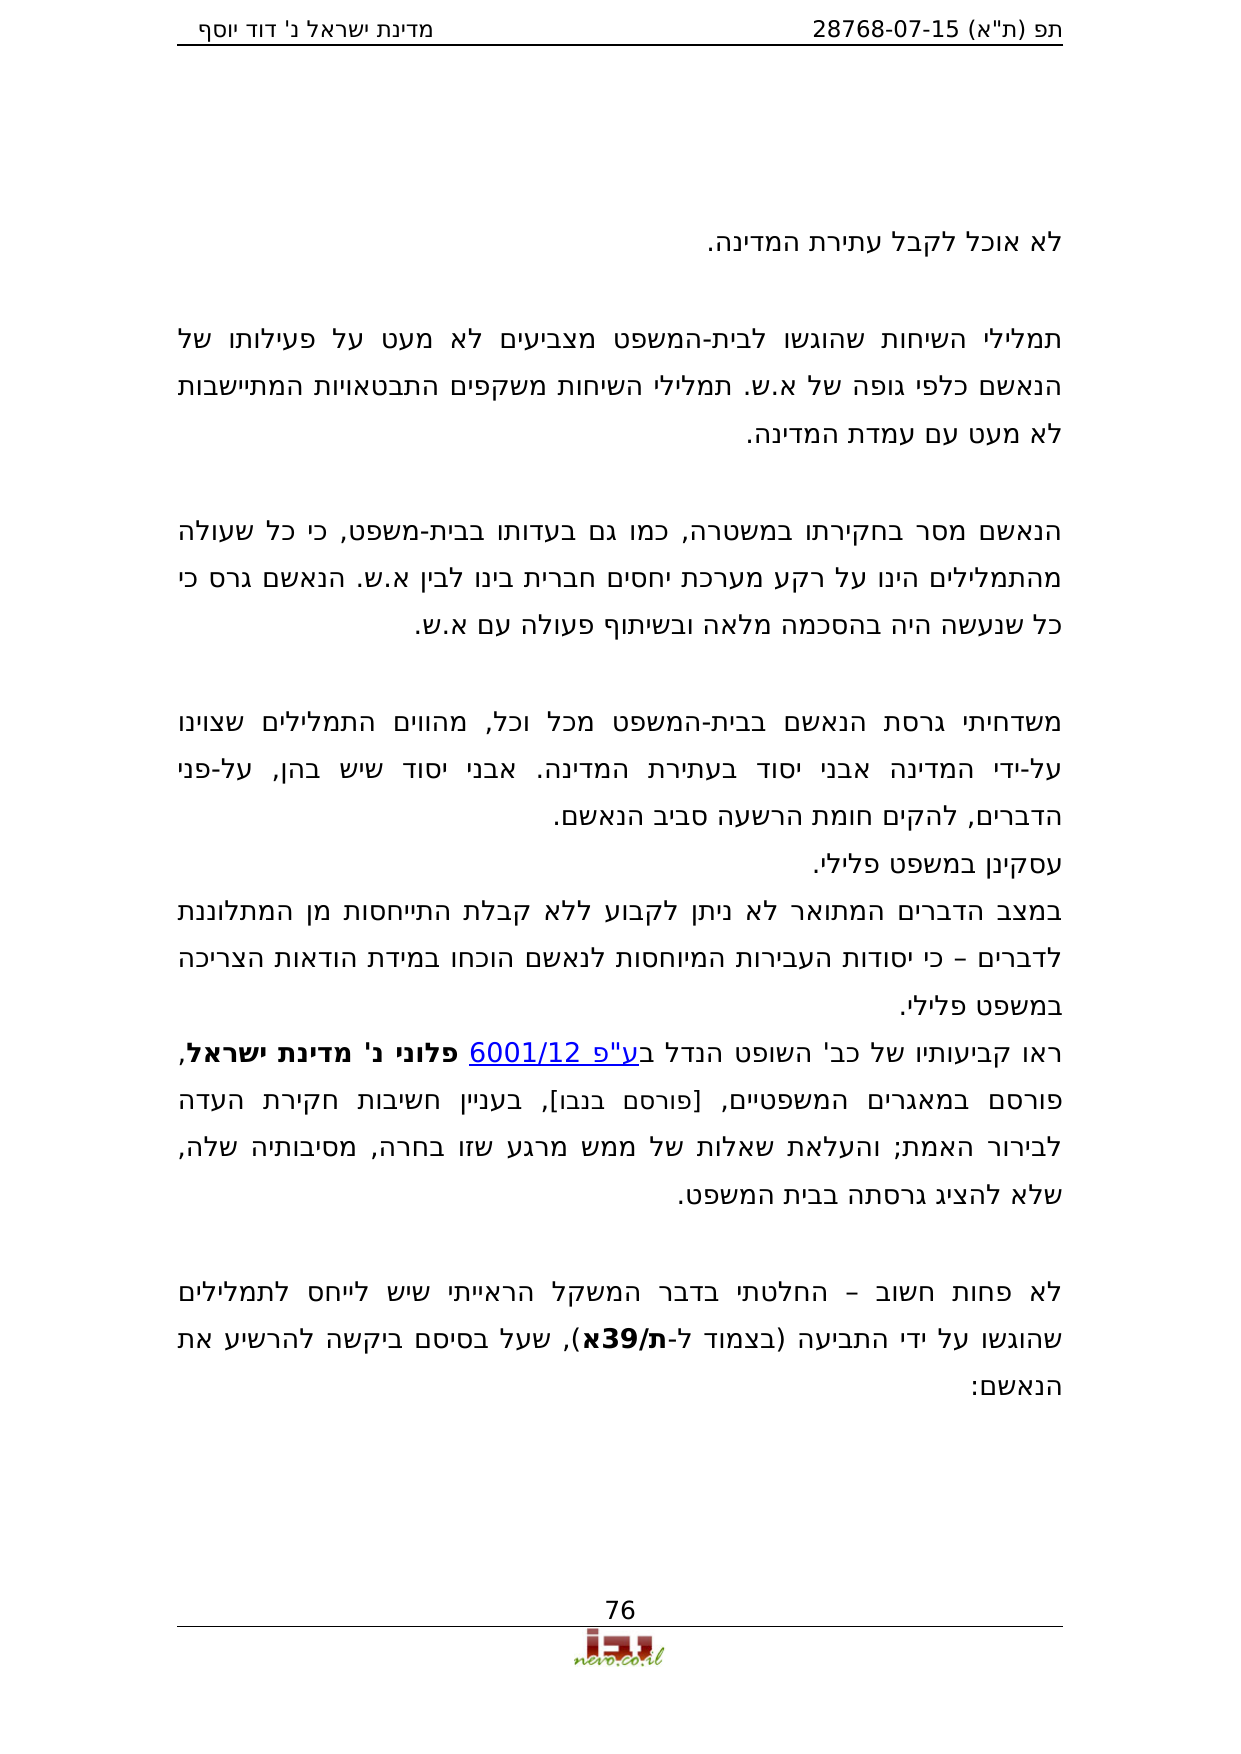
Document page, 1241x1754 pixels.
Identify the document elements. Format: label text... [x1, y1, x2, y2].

text לא אוכל לקבל עתירת המדינה. [177, 227, 1063, 258]
text ראו קביעותיו של כב' השופט הנדל בע"פ 6001/12 פלוני נ' מדינת ישראל, פורסם במאגרים המשפטיים, [פורסם בנבו], בעניין חשיבות חקירת העדה לבירור האמת; והעלאת שאלות של ממש מרגע שזו בחרה, מסיבותיה שלה, שלא להציג גרסתה בבית המשפט. [177, 1037, 1063, 1211]
text תמלילי השיחות שהוגשו לבית-המשפט מצביעים לא מעט על פעילותו של הנאשם כלפי גופה של א.ש. תמלילי השיחות משקפים התבטאויות המתיישבות לא מעט עם עמדת המדינה. [177, 323, 1063, 449]
text לא פחות חשוב – החלטתי בדבר המשקל הראייתי שיש לייחס לתמלילים שהוגשו על ידי התביעה (בצמוד ל-ת/39א), שעל בסיסם ביקשה להרשיע את הנאשם: [177, 1276, 1063, 1402]
text הנאשם מסר בחקירתו במשטרה, כמו גם בעדותו בבית-משפט, כי כל שעולה מהתמלילים הינו על רקע מערכת יחסים חברית בינו לבין א.ש. הנאשם גרס כי כל שנעשה היה בהסכמה מלאה ובשיתוף פעולה עם א.ש. [177, 515, 1063, 641]
picture [574, 1628, 666, 1667]
text עסקינן במשפט פלילי. [177, 848, 1063, 879]
text במצב הדברים המתואר לא ניתן לקבוע ללא קבלת התייחסות מן המתלוננת לדברים – כי יסודות העבירות המיוחסות לנאשם הוכחו במידת הודאות הצריכה במשפט פלילי. [177, 895, 1063, 1021]
text משדחיתי גרסת הנאשם בבית-המשפט מכל וכל, מהווים התמלילים שצוינו על-ידי המדינה אבני יסוד בעתירת המדינה. אבני יסוד שיש בהן, על-פני הדברים, להקים חומת הרשעה סביב הנאשם. [177, 706, 1063, 832]
